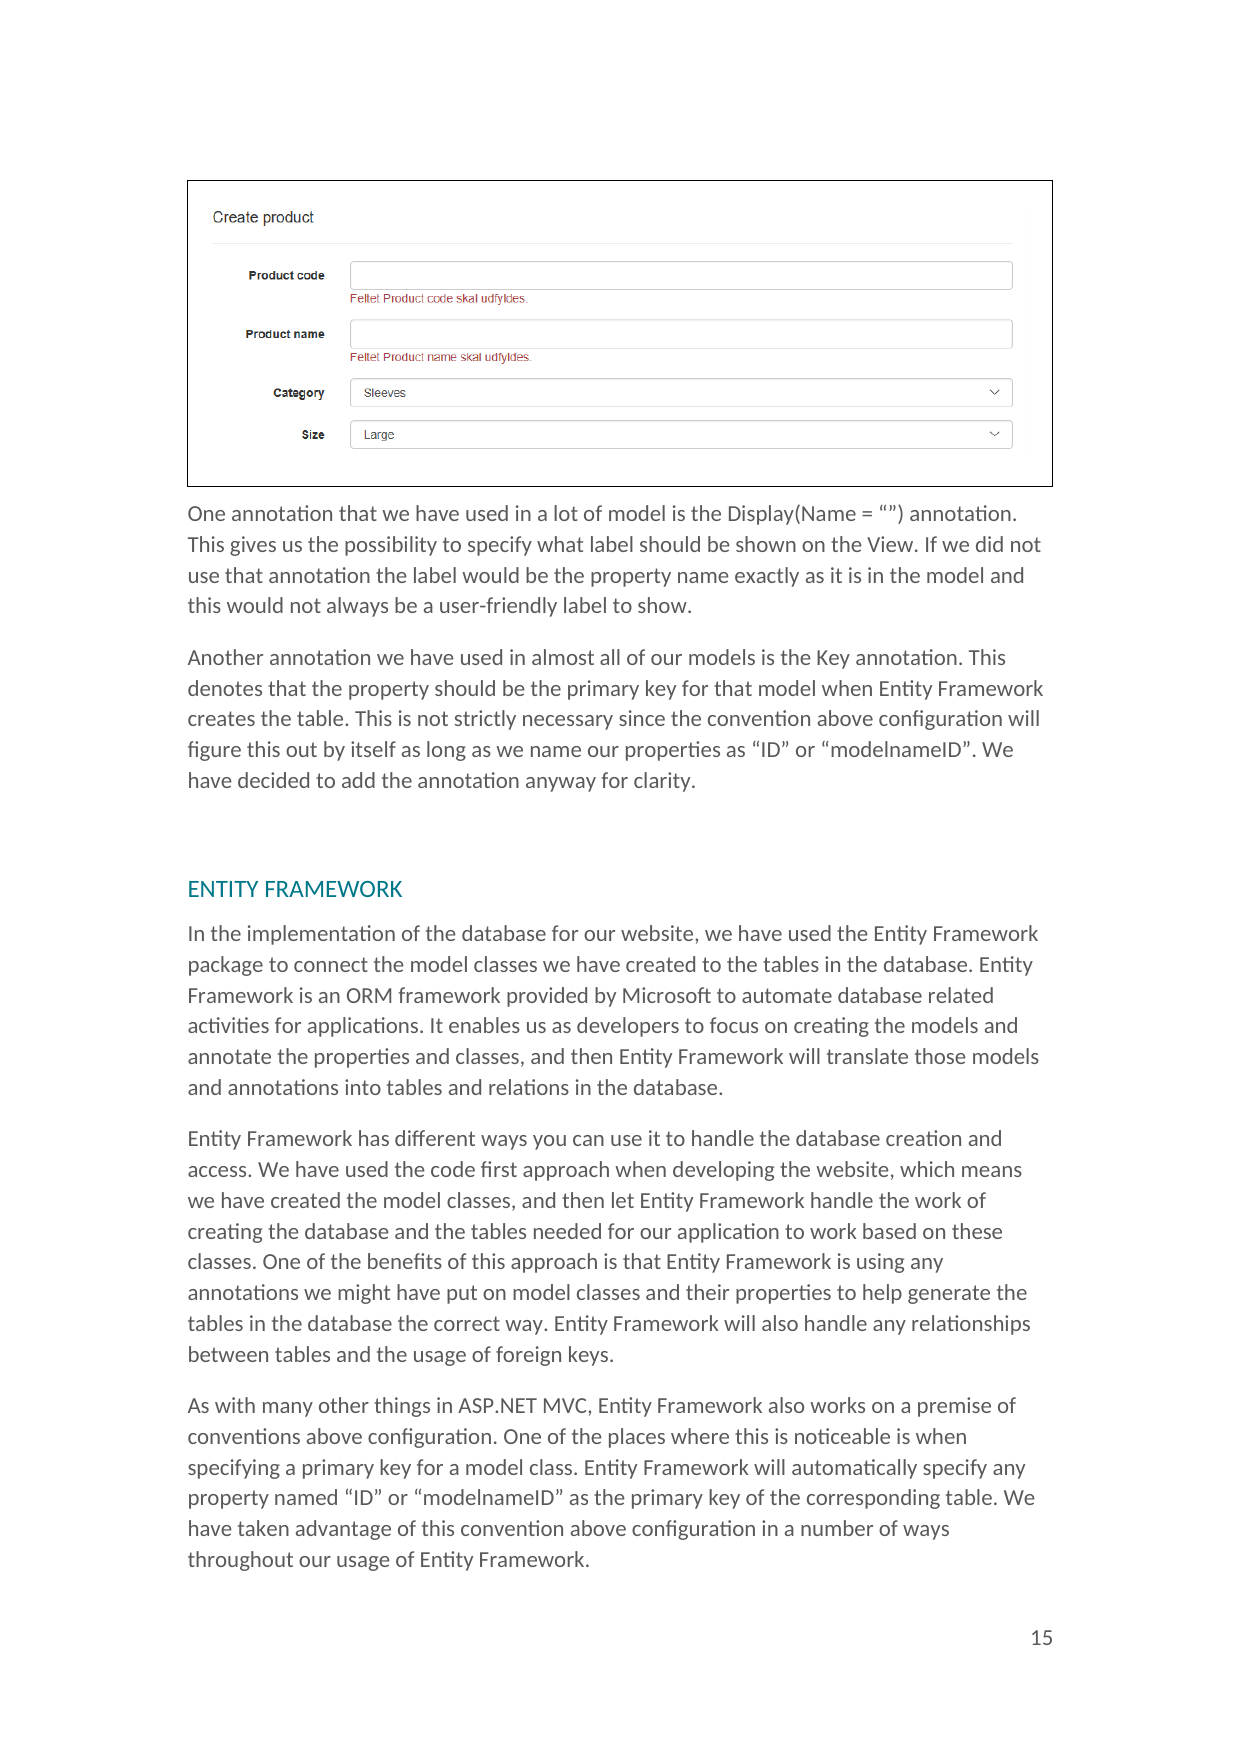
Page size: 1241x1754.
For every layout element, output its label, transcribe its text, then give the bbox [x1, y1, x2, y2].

table_header [188, 181, 1052, 486]
text One annotation that we have used in a lot of model is the Display(Name = “”) annotation. This gives us the possibility to specify what label should be shown on the View. If we did not use that annotation the label would be the property name exactly as it is in the model and this would not always be a user-friendly label to show. [187, 499, 1053, 619]
text Another annotation we have used in almost all of our models is the Key annotation. This denotes that the property should be the primary key for that model when Entity Framework creates the table. This is not strictly necessary since the convention above configuration will figure this out by itself as long as we name our properties as “ID” or “modelnameID”. We have decided to add the annotation anyway for clarity. [187, 643, 1053, 794]
text As with many other things in ASP.NET MVC, Entity Framework also works on a premise of conventions above configuration. One of the places where this is noticeable is when specifying a primary key for a model class. Entity Framework will automatically specify any property named “ID” or “modelnameID” as the primary key of the corresponding table. We have taken advantage of this convention above configuration in a number of ways throughout our usage of Entity Framework. [187, 1391, 1053, 1573]
text In the implementation of the database for our website, we have used the Entity Framework package to connect the model classes we have created to the tables in the database. Entity Framework is an ORM framework provided by Microsoft to automate database related activities for applications. It enables us as developers to focus on creating the models and annotate the properties and classes, and then Entity Framework will translate those models and annotations into tables and relations in the database. [187, 919, 1053, 1101]
subtitle Entity Framework [187, 873, 1053, 904]
picture [198, 200, 1039, 458]
text Entity Framework has different ways you can use it to handle the database creation and access. We have used the code first approach when developing the website, which means we have created the model classes, and then let Entity Framework handle the work of creating the database and the tables needed for our application to work based on these classes. One of the benefits of this approach is that Entity Framework is using any annotations we might have put on model classes and their properties to help generate the tables in the database the correct way. Entity Framework will also handle any relationships between tables and the usage of foreign keys. [187, 1124, 1053, 1368]
